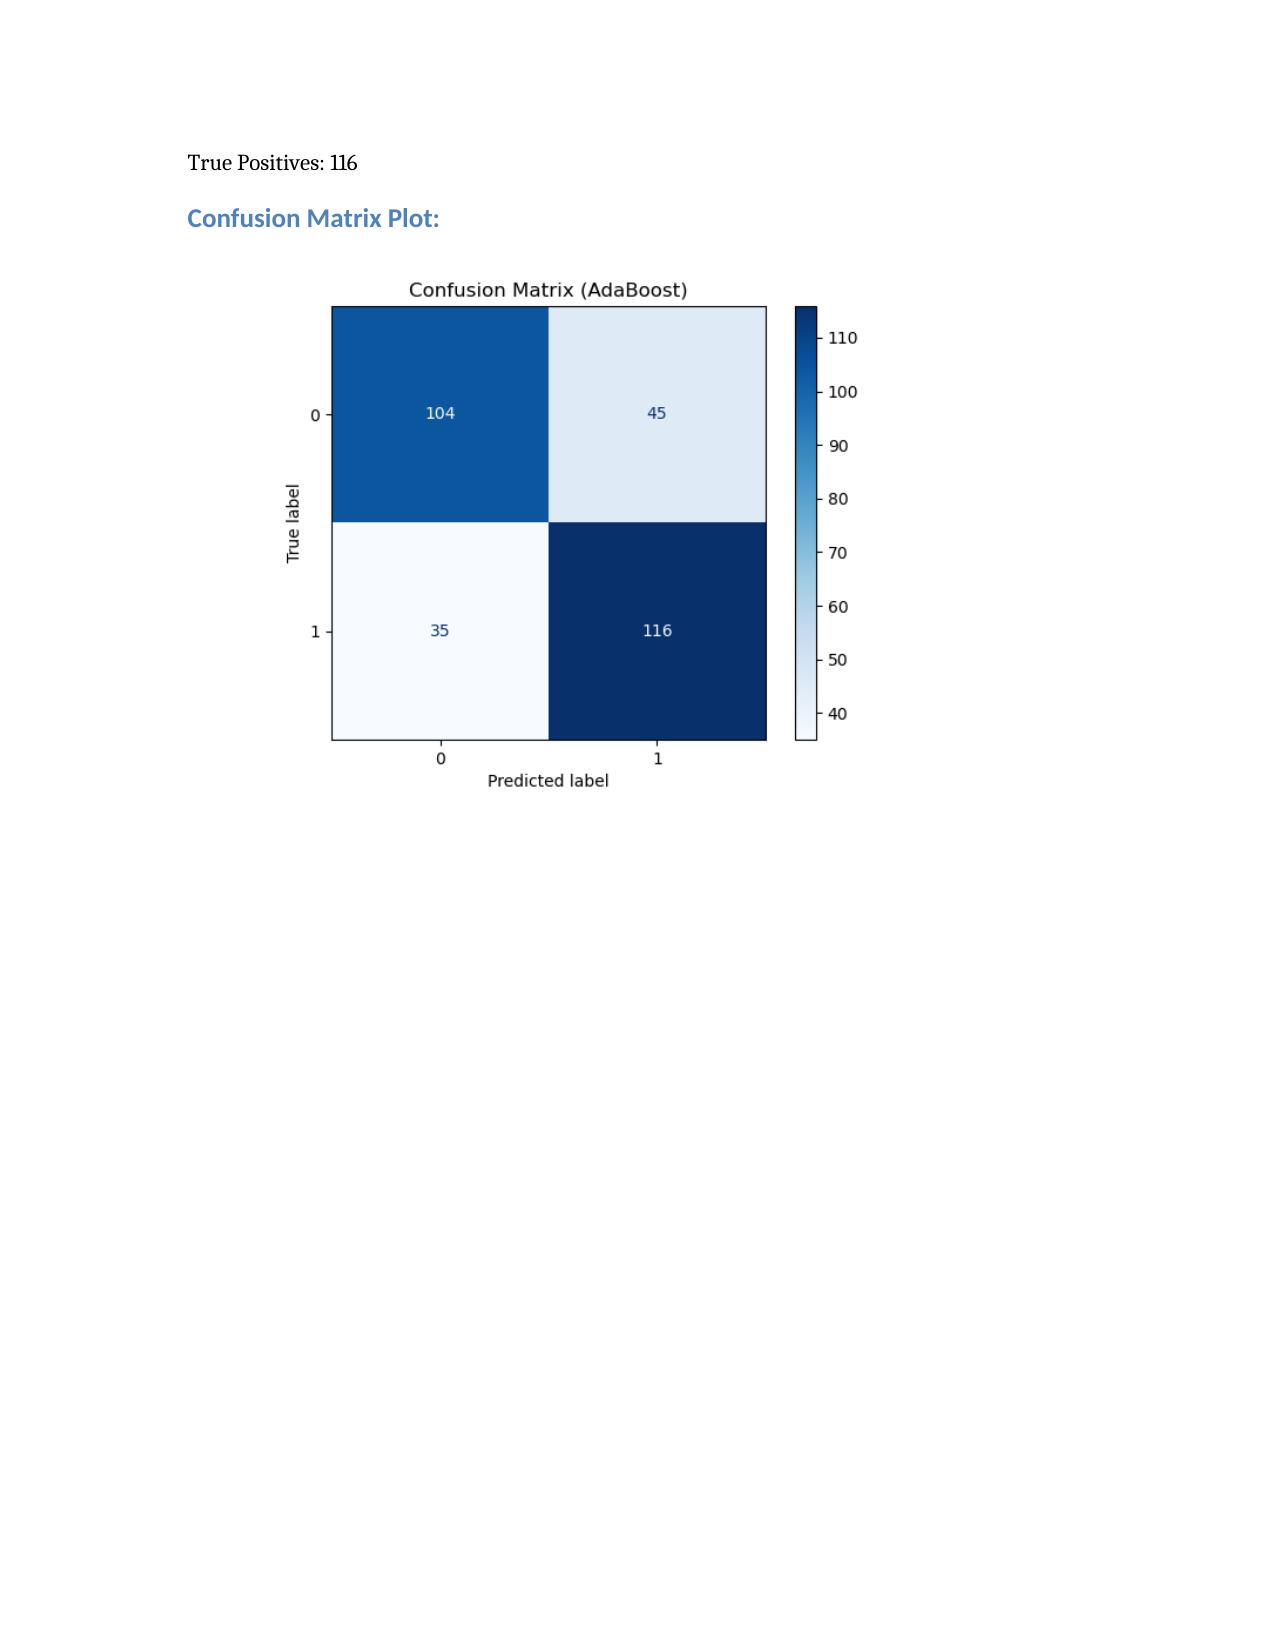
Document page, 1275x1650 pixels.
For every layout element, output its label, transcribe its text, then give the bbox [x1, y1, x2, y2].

subtitle Confusion Matrix Plot: [187, 201, 1087, 234]
text True Positives: 116 [187, 150, 1087, 176]
picture [206, 238, 957, 802]
